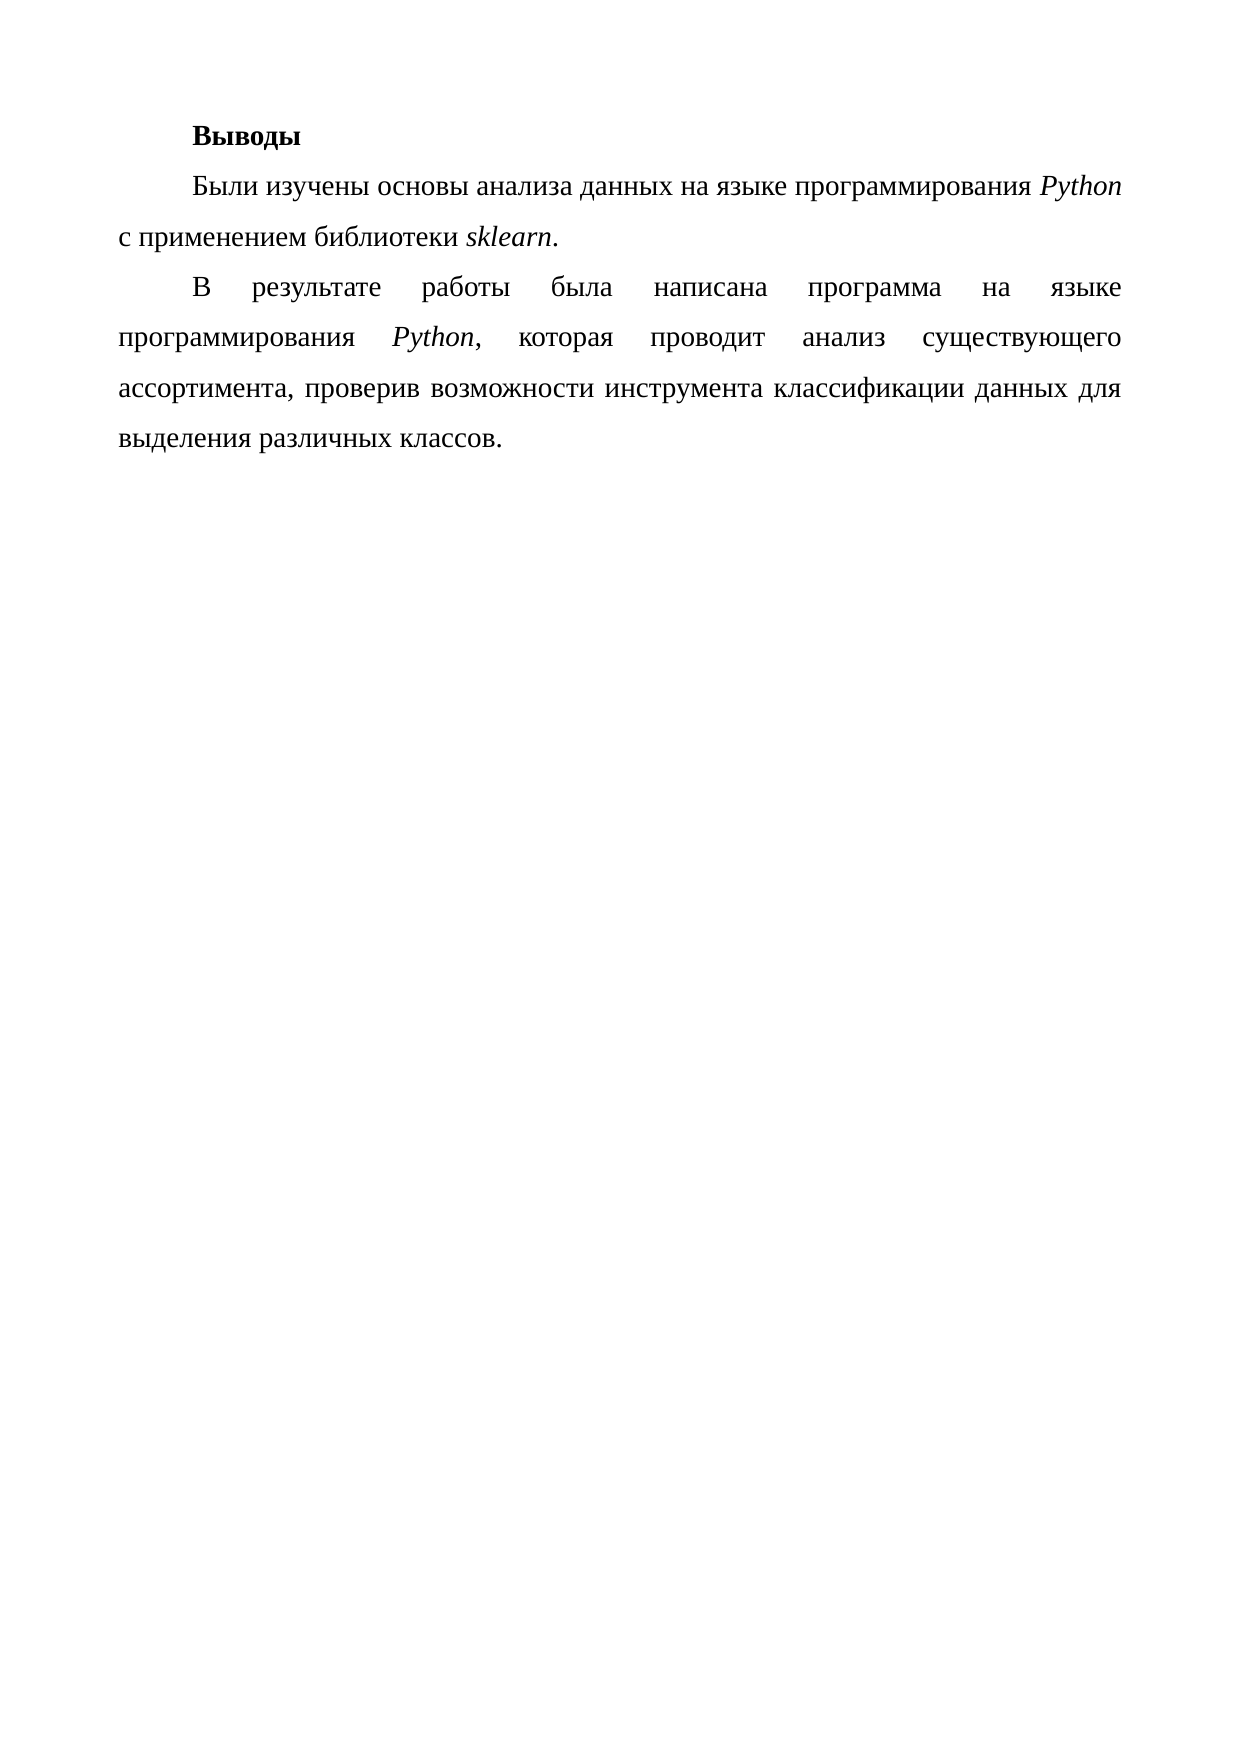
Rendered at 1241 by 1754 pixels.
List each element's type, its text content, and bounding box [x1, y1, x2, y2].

subtitle Выводы [118, 118, 1122, 152]
text В результате работы была написана программа на языке программирования Python, которая проводит анализ существующего ассортимента, проверив возможности инструмента классификации данных для выделения различных классов. [118, 269, 1122, 453]
text Были изучены основы анализа данных на языке программирования Python с применением библиотеки sklearn. [118, 168, 1122, 252]
